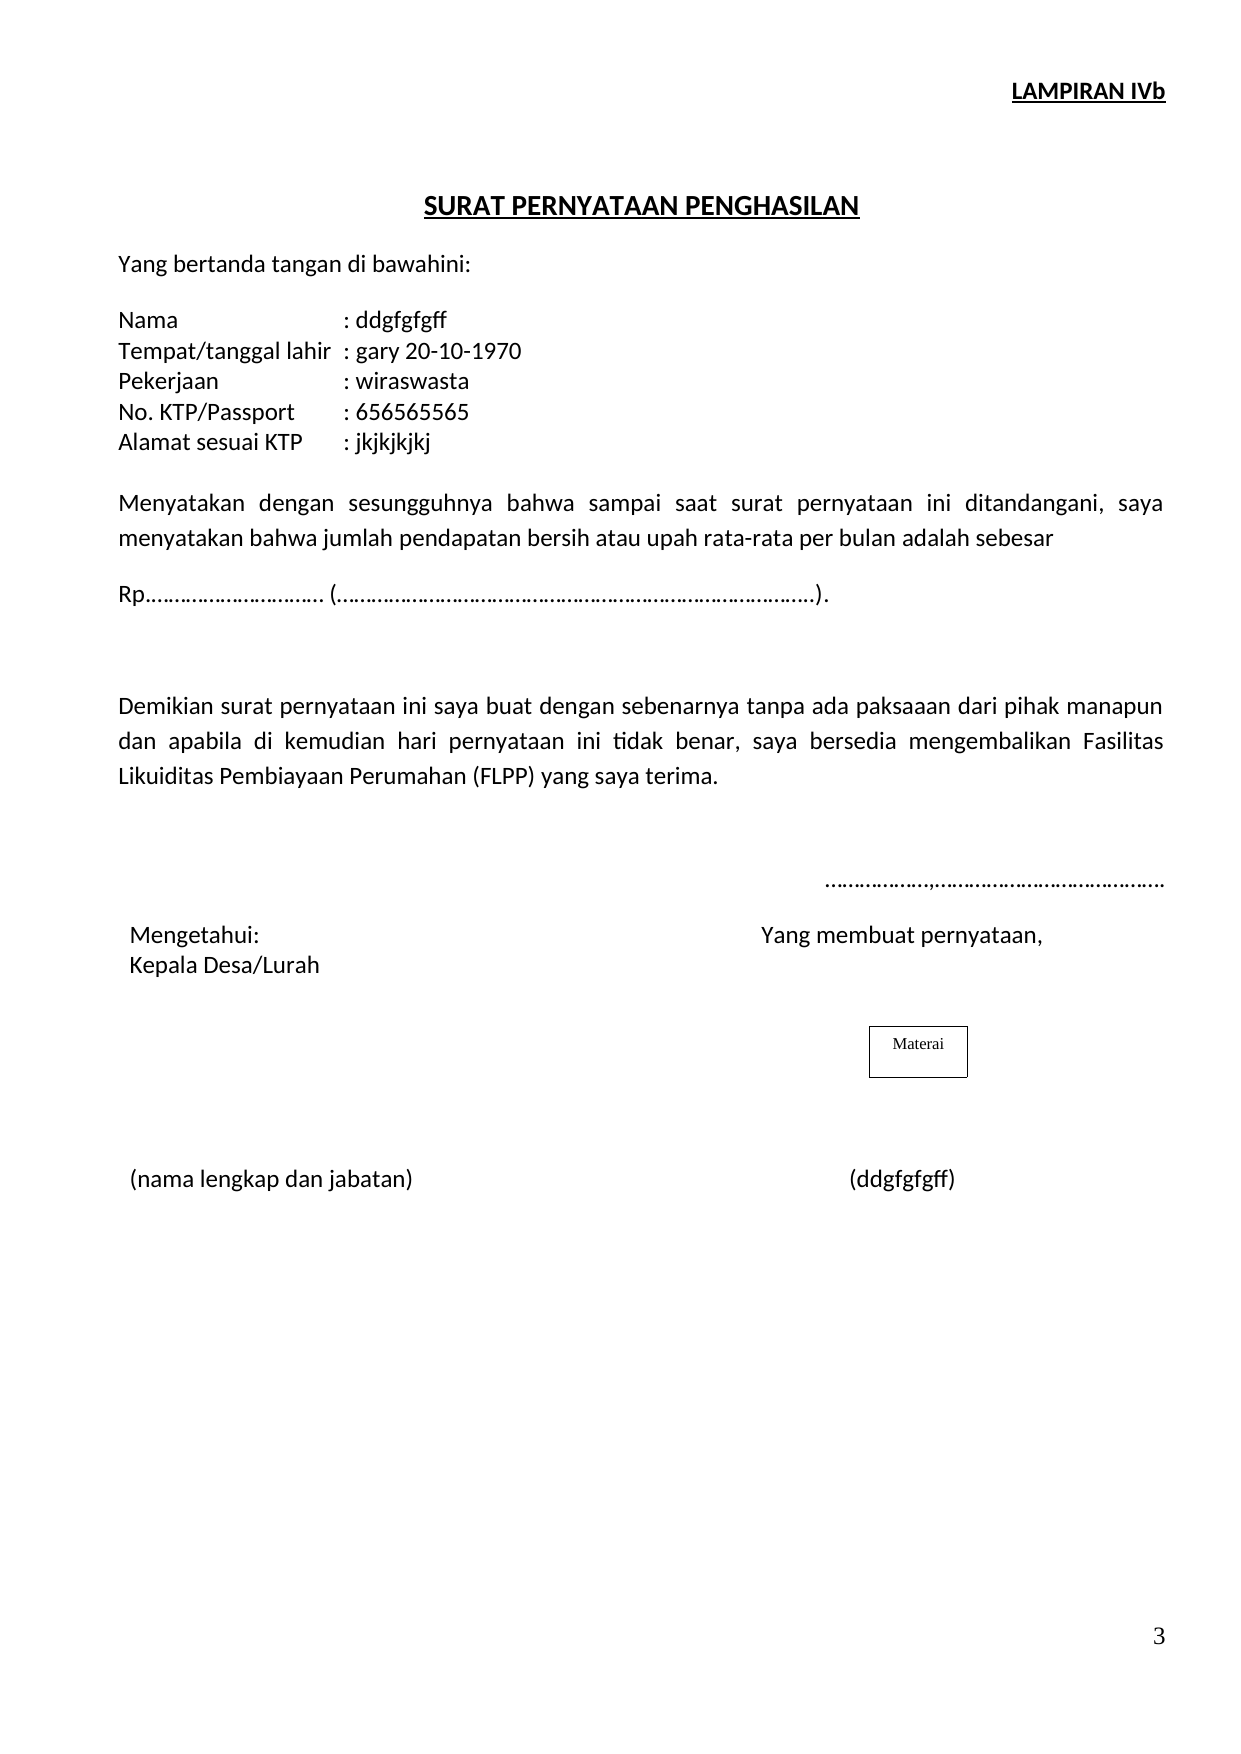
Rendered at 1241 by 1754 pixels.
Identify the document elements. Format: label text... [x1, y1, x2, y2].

text SURAT PERNYATAAN PENGHASILAN [118, 187, 1165, 222]
text Yang bertanda tangan di bawahini: [118, 248, 1165, 279]
text LAMPIRAN IVb [118, 75, 1165, 106]
text Menyatakan dengan sesungguhnya bahwa sampai saat surat pernyataan ini ditandangani, saya menyatakan bahwa jumlah pendapatan bersih atau upah rata-rata per bulan adalah sebesar [118, 487, 1165, 553]
text Nama : ddgfgfgff [118, 304, 1165, 335]
table_header Mengetahui: Kepala Desa/Lurah (nama lengkap dan jabatan) [118, 919, 637, 1208]
text Rp.………………………… (………………………………………………………………………..). [118, 578, 1165, 609]
table_header Yang membuat pernyataan, (ddgfgfgff) [637, 919, 1167, 1208]
text ………………,…………………………………. [118, 863, 1165, 894]
text Tempat/tanggal lahir : gary 20-10-1970 [118, 335, 1165, 365]
text Demikian surat pernyataan ini saya buat dengan sebenarnya tanpa ada paksaaan dari pihak manapun dan apabila di kemudian hari pernyataan ini tidak benar, saya bersedia mengembalikan Fasilitas Likuiditas Pembiayaan Perumahan (FLPP) yang saya terima. [118, 690, 1165, 790]
text No. KTP/Passport : 656565565 [118, 396, 1165, 426]
text Alamat sesuai KTP : jkjkjkjkj [118, 426, 1165, 457]
text Pekerjaan : wiraswasta [118, 365, 1165, 396]
